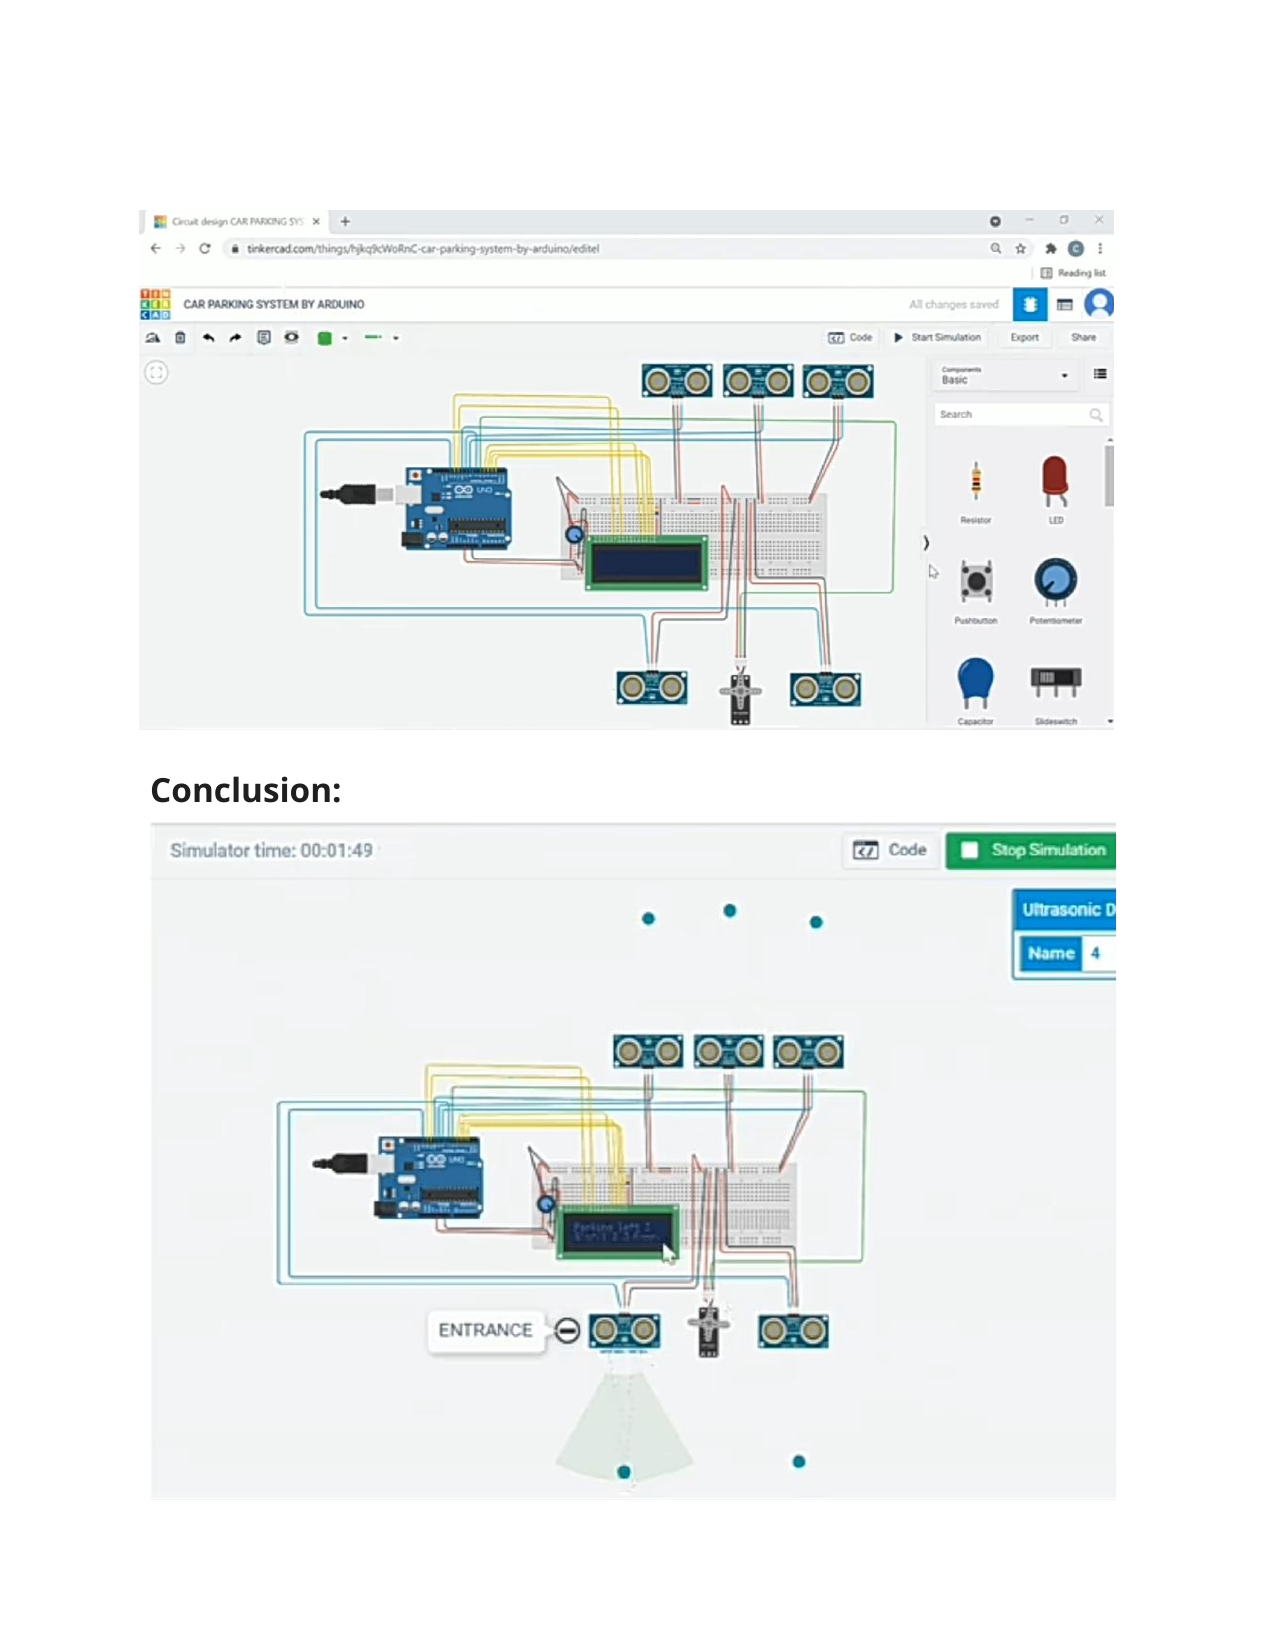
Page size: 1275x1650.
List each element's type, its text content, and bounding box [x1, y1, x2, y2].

picture [150, 822, 1117, 1500]
picture [139, 210, 1114, 730]
